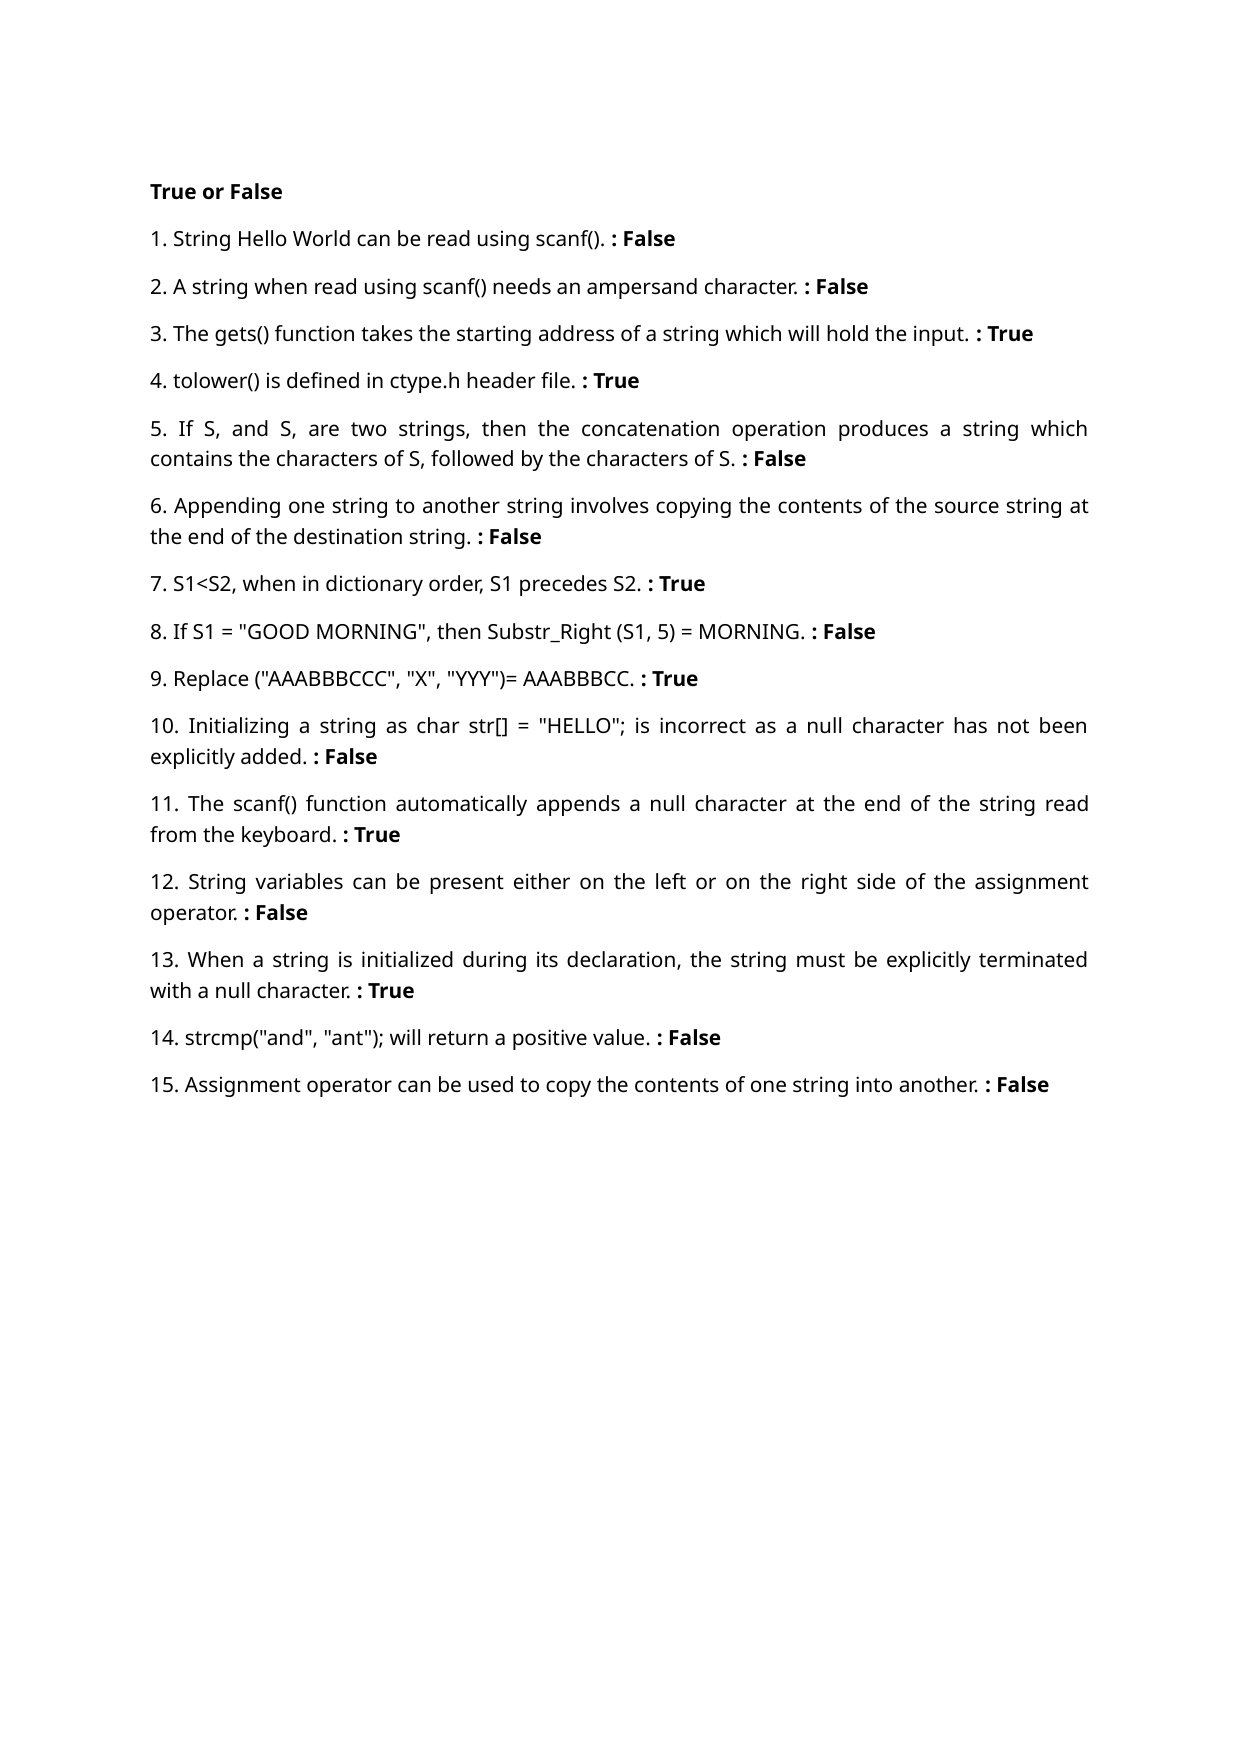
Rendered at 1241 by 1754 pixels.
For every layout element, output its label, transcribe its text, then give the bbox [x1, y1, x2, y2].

text 11. The scanf() function automatically appends a null character at the end of the string read from the keyboard. : True [150, 789, 1090, 848]
text 5. If S, and S, are two strings, then the concatenation operation produces a string which contains the characters of S, followed by the characters of S. : False [150, 414, 1090, 473]
text 10. Initializing a string as char str[] = "HELLO"; is incorrect as a null character has not been explicitly added. : False [150, 711, 1090, 770]
text 15. Assignment operator can be used to copy the contents of one string into another. : False [150, 1070, 1090, 1099]
text 3. The gets() function takes the starting address of a string which will hold the input. : True [150, 319, 1090, 347]
text 1. String Hello World can be read using scanf(). : False [150, 224, 1090, 253]
text True or False [150, 177, 1090, 206]
text 9. Replace ("AAABBBCCC", "X", "YYY")= AAABBBCC. : True [150, 664, 1090, 692]
text 12. String variables can be present either on the left or on the right side of the assignment operator. : False [150, 867, 1090, 926]
text 8. If S1 = "GOOD MORNING", then Substr_Right (S1, 5) = MORNING. : False [150, 617, 1090, 645]
text 7. S1<S2, when in dictionary order, S1 precedes S2. : True [150, 569, 1090, 598]
text 13. When a string is initialized during its declaration, the string must be explicitly terminated with a null character. : True [150, 945, 1090, 1004]
text 14. strcmp("and", "ant"); will return a positive value. : False [150, 1023, 1090, 1051]
text 2. A string when read using scanf() needs an ampersand character. : False [150, 272, 1090, 300]
text 6. Appending one string to another string involves copying the contents of the source string at the end of the destination string. : False [150, 492, 1090, 551]
text 4. tolower() is defined in ctype.h header file. : True [150, 366, 1090, 395]
